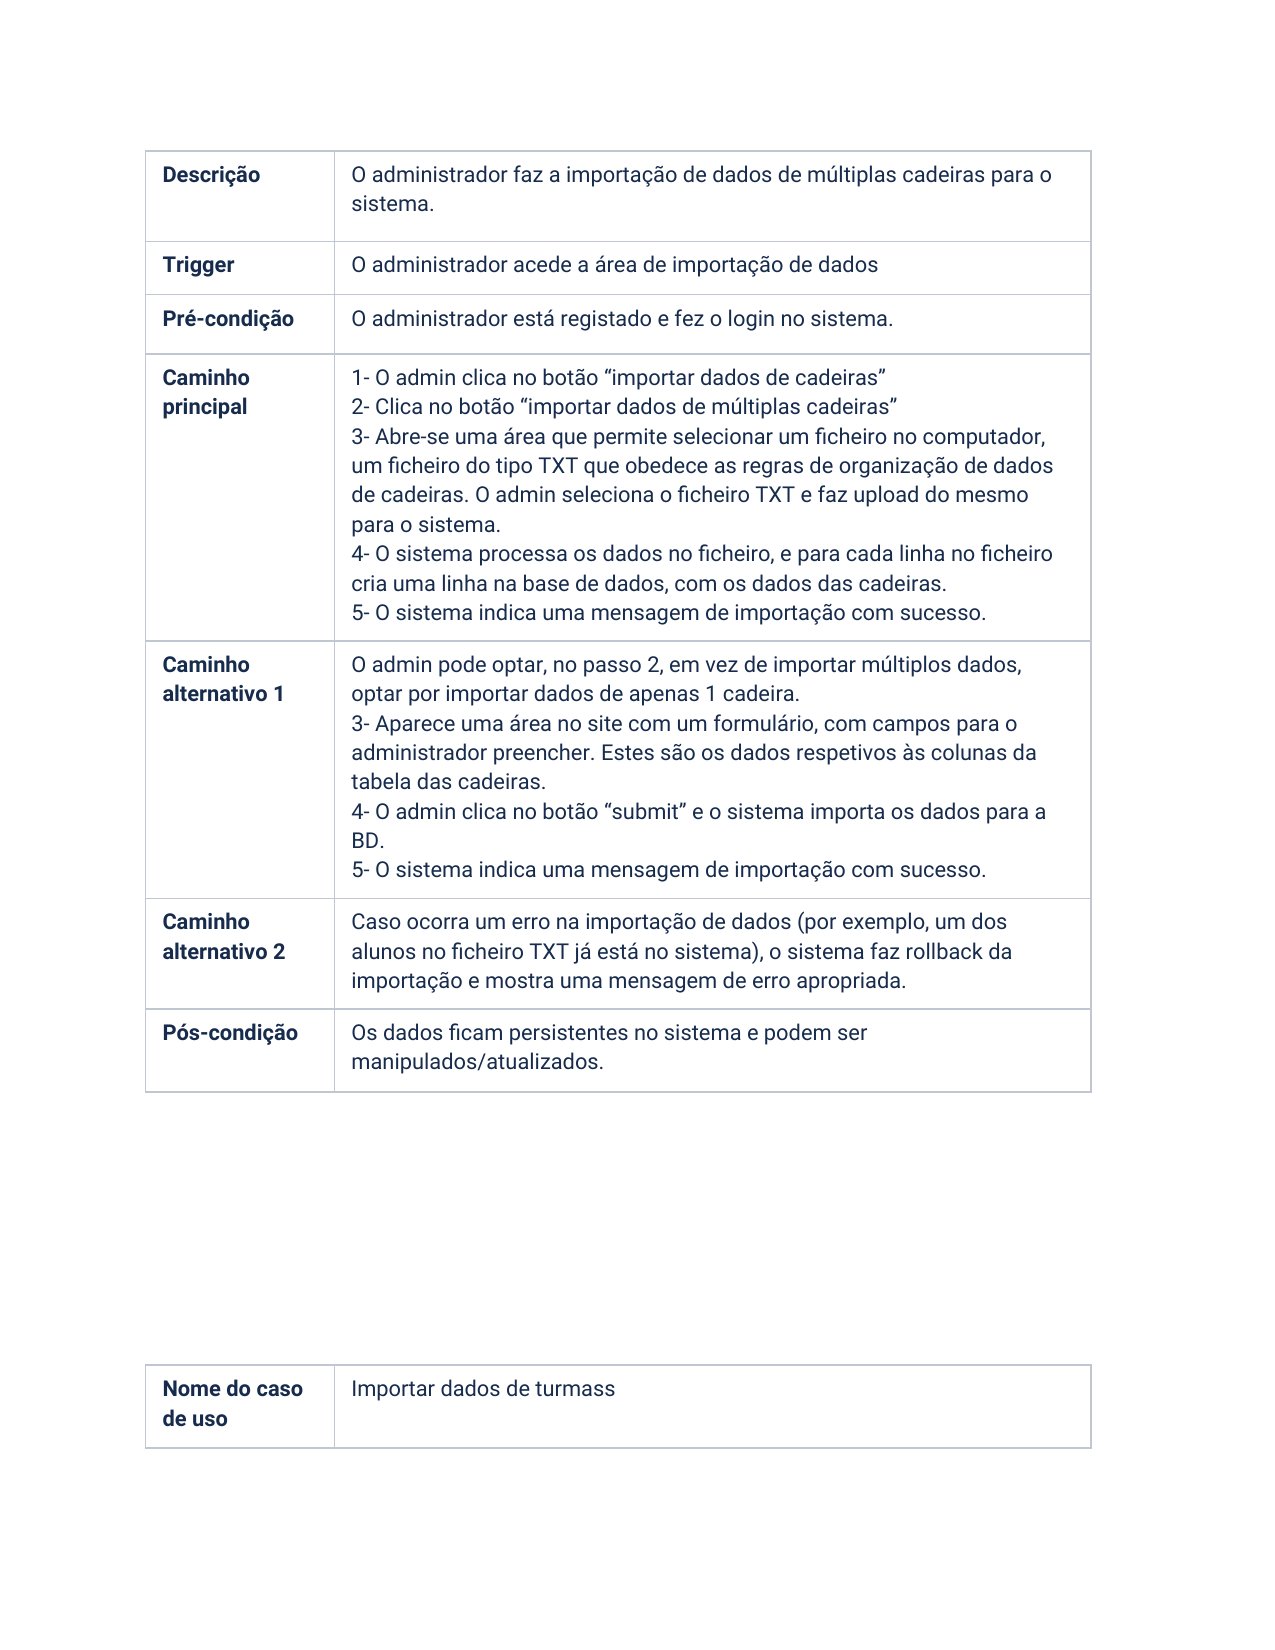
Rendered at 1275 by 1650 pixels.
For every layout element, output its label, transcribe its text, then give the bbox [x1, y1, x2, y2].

table_header Nome do caso de uso [146, 1366, 334, 1447]
table_cell Pré-condição [146, 295, 334, 353]
table_header Importar dados de turmass [335, 1366, 1090, 1447]
table_cell O admin pode optar, no passo 2, em vez de importar múltiplos dados, optar por importar dados de apenas 1 cadeira. 3- Aparece uma área no site com um formulário, com campos para o administrador preencher. Estes são os dados respetivos às colunas da tabela das cadeiras. 4- O admin clica no botão “submit” e o sistema importa os dados para a BD. 5- O sistema indica uma mensagem de importação com sucesso. [335, 642, 1090, 897]
table_cell Caminho alternativo 1 [146, 642, 334, 897]
table_cell Descrição [146, 152, 334, 241]
table_cell Trigger [146, 242, 334, 294]
table_cell O administrador faz a importação de dados de múltiplas cadeiras para o sistema. [335, 152, 1090, 241]
table_cell O administrador acede a área de importação de dados [335, 242, 1090, 294]
table_cell 1- O admin clica no botão “importar dados de cadeiras” 2- Clica no botão “importar dados de múltiplas cadeiras” 3- Abre-se uma área que permite selecionar um ficheiro no computador, um ficheiro do tipo TXT que obedece as regras de organização de dados de cadeiras. O admin seleciona o ficheiro TXT e faz upload do mesmo para o sistema. 4- O sistema processa os dados no ficheiro, e para cada linha no ficheiro cria uma linha na base de dados, com os dados das cadeiras. 5- O sistema indica uma mensagem de importação com sucesso. [335, 355, 1090, 640]
table_cell Pós-condição [146, 1010, 334, 1091]
table_cell Caminho principal [146, 355, 334, 640]
table_cell Os dados ficam persistentes no sistema e podem ser manipulados/atualizados. [335, 1010, 1090, 1091]
table_cell Caso ocorra um erro na importação de dados (por exemplo, um dos alunos no ficheiro TXT já está no sistema), o sistema faz rollback da importação e mostra uma mensagem de erro apropriada. [335, 899, 1090, 1008]
table_cell Caminho alternativo 2 [146, 899, 334, 1008]
table_cell O administrador está registado e fez o login no sistema. [335, 295, 1090, 353]
